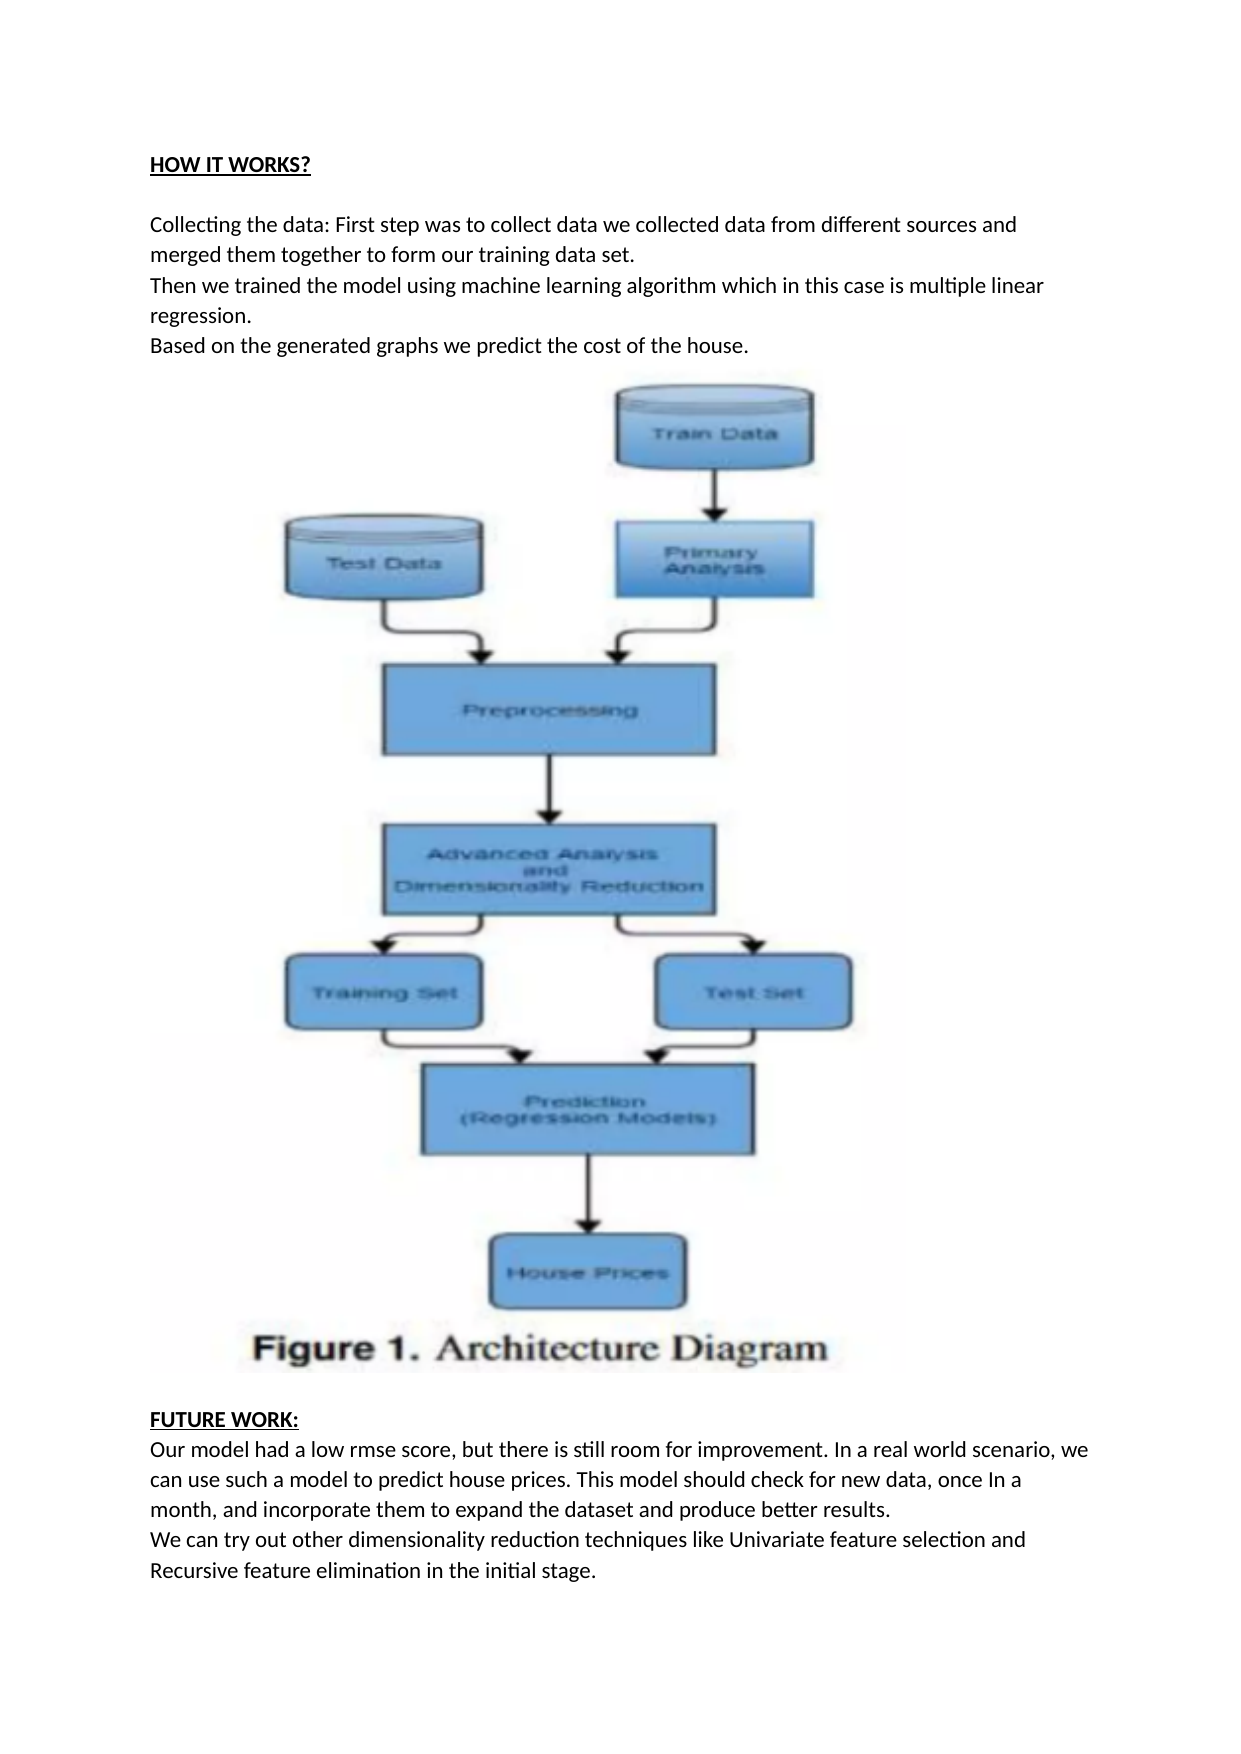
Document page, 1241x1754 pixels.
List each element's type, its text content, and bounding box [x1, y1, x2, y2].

text FUTURE WORK: [150, 1405, 1090, 1433]
text Our model had a low rmse score, but there is still room for improvement. In a real world scenario, we can use such a model to predict house prices. This model should check for new data, once In a month, and incorporate them to expand the dataset and produce better results. [150, 1435, 1090, 1523]
text We can try out other dimensionality reduction techniques like Univariate feature selection and Recursive feature elimination in the initial stage. [150, 1526, 1090, 1584]
text Collecting the data: First step was to collect data we collected data from different sources and merged them together to form our training data set. [150, 210, 1090, 269]
picture [150, 361, 906, 1373]
text Based on the generated graphs we predict the cost of the house. [150, 331, 1090, 359]
text Then we trained the model using machine learning algorithm which in this case is multiple linear regression. [150, 271, 1090, 329]
text HOW IT WORKS? [150, 150, 1090, 208]
